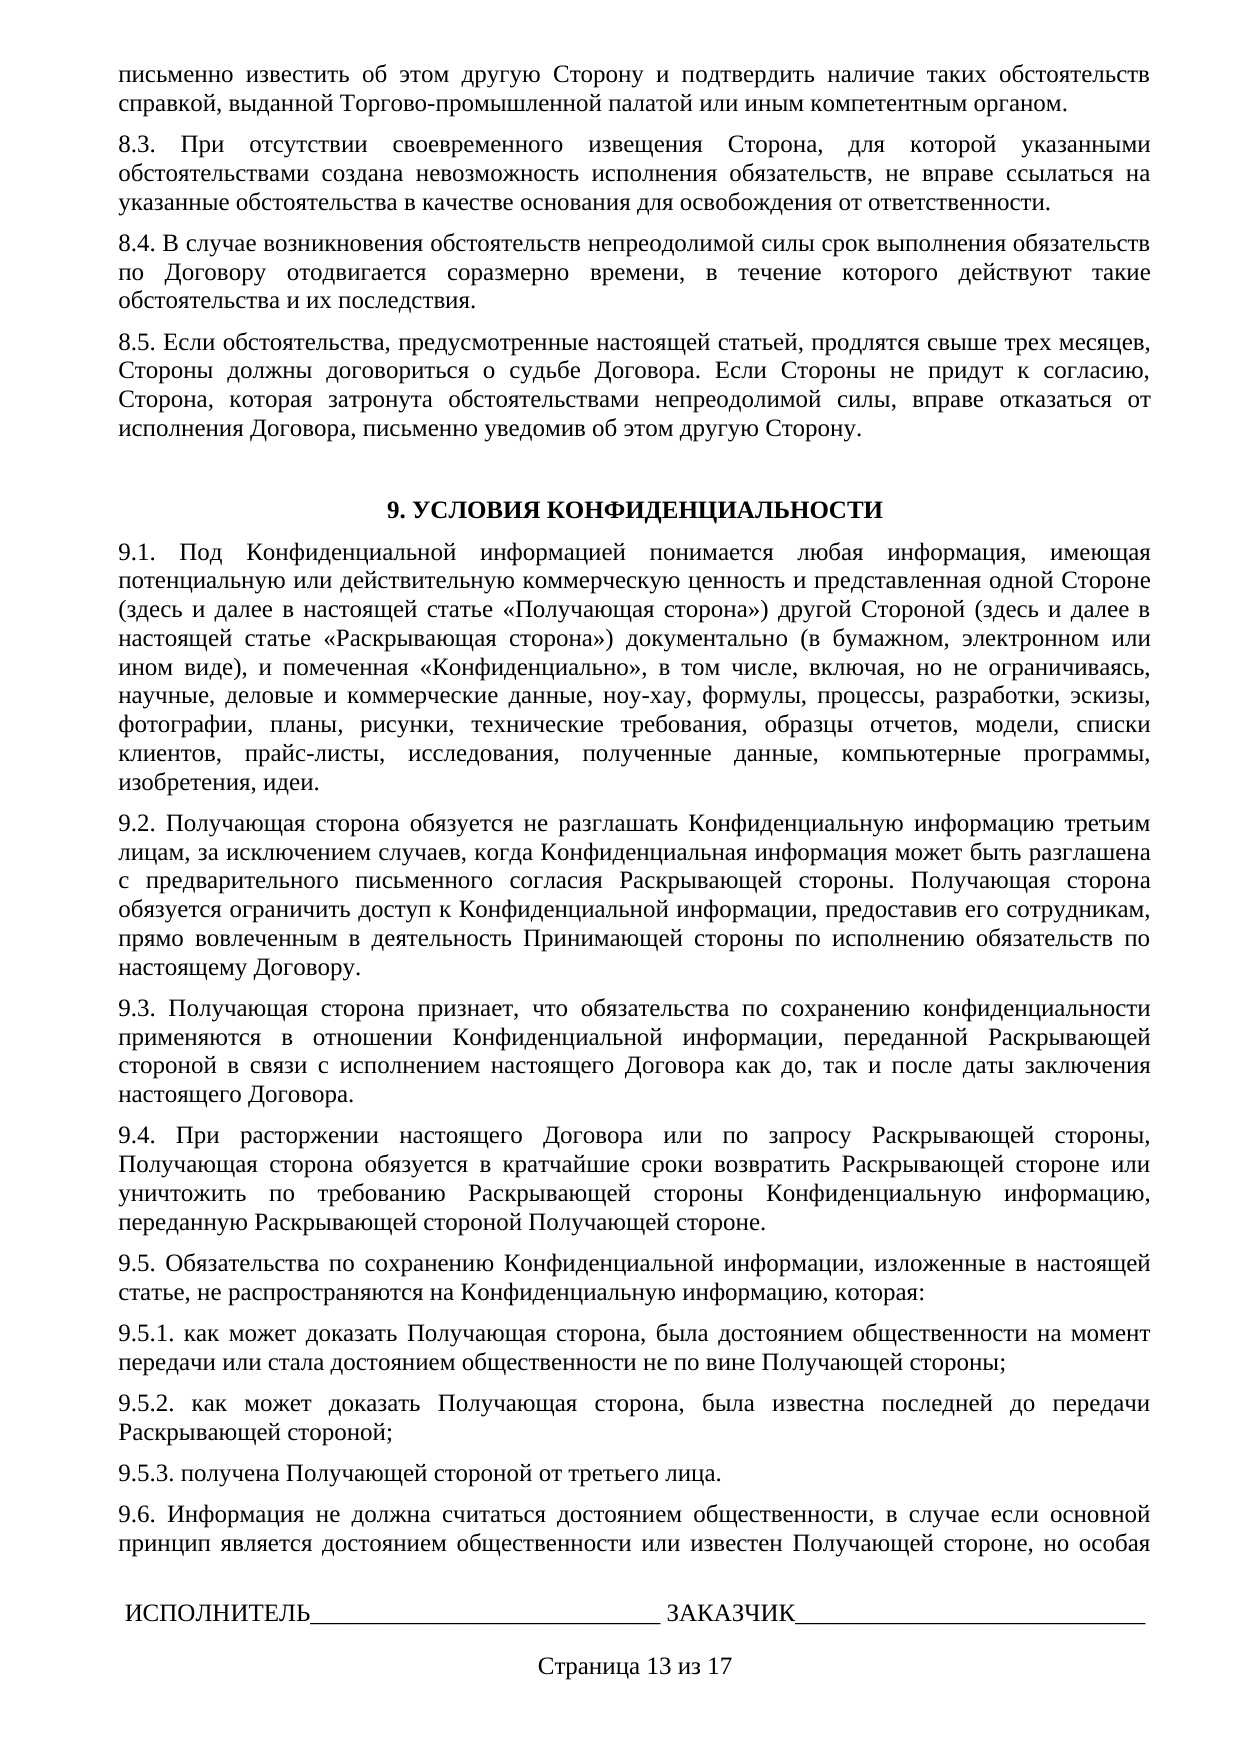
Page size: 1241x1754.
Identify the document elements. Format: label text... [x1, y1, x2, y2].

text 9.3. Получающая сторона признает, что обязательства по сохранению конфиденциальности применяются в отношении Конфиденциальной информации, переданной Раскрывающей стороной в связи с исполнением настоящего Договора как до, так и после даты заключения настоящего Договора. [118, 993, 1152, 1108]
text 9.1. Под Конфиденциальной информацией понимается любая информация, имеющая потенциальную или действительную коммерческую ценность и представленная одной Стороне (здесь и далее в настоящей статье «Получающая сторона») другой Стороной (здесь и далее в настоящей статье «Раскрывающая сторона») документально (в бумажном, электронном или ином виде), и помеченная «Конфиденциально», в том числе, включая, но не ограничиваясь, научные, деловые и коммерческие данные, ноу-хау, формулы, процессы, разработки, эскизы, фотографии, планы, рисунки, технические требования, образцы отчетов, модели, списки клиентов, прайс-листы, исследования, полученные данные, компьютерные программы, изобретения, идеи. [118, 537, 1152, 795]
text 9.5.2. как может доказать Получающая сторона, была известна последней до передачи Раскрывающей стороной; [118, 1388, 1152, 1445]
text 9.5.3. получена Получающей стороной от третьего лица. [118, 1458, 1152, 1487]
text 9.2. Получающая сторона обязуется не разглашать Конфиденциальную информацию третьим лицам, за исключением случаев, когда Конфиденциальная информация может быть разглашена с предварительного письменного согласия Раскрывающей стороны. Получающая сторона обязуется ограничить доступ к Конфиденциальной информации, предоставив его сотрудникам, прямо вовлеченным в деятельность Принимающей стороны по исполнению обязательств по настоящему Договору. [118, 808, 1152, 980]
text 9.5. Обязательства по сохранению Конфиденциальной информации, изложенные в настоящей статье, не распространяются на Конфиденциальную информацию, которая: [118, 1248, 1152, 1305]
text 9.4. При расторжении настоящего Договора или по запросу Раскрывающей стороны, Получающая сторона обязуется в кратчайшие сроки возвратить Раскрывающей стороне или уничтожить по требованию Раскрывающей стороны Конфиденциальную информацию, переданную Раскрывающей стороной Получающей стороне. [118, 1120, 1152, 1235]
text 9. УСЛОВИЯ КОНФИДЕНЦИАЛЬНОСТИ [118, 495, 1152, 524]
